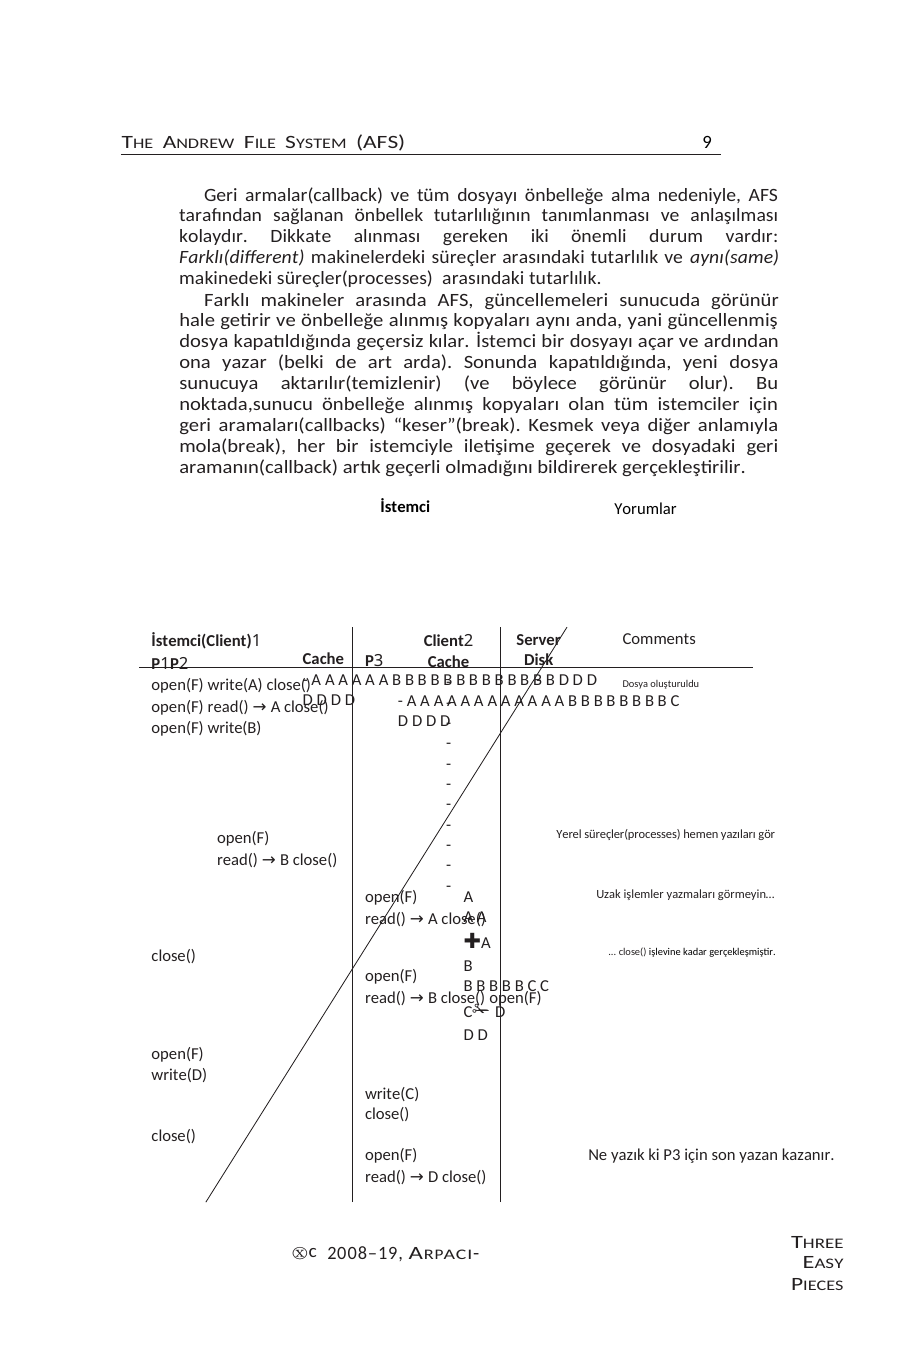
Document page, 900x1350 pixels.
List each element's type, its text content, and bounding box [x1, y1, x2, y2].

text Geri armalar(callback) ve tüm dosyayı önbelleğe alma nedeniyle, AFS tarafından sağlanan önbellek tutarlılığının tanımlanması ve anlaşılması kolaydır. Dikkate alınması gereken iki önemli durum vardır: Farklı(different) makinelerdeki süreçler arasındaki tutarlılık ve aynı(same) makinedeki süreçler(processes) arasındaki tutarlılık. [179, 184, 779, 289]
text Farklı makineler arasında AFS, güncellemeleri sunucuda görünür hale getirir ve önbelleğe alınmış kopyaları aynı anda, yani güncellenmiş dosya kapatıldığında geçersiz kılar. İstemci bir dosyayı açar ve ardından ona yazar (belki de art arda). Sonunda kapatıldığında, yeni dosya sunucuya aktarılır(temizlenir) (ve böylece görünür olur). Bu noktada,sunucu önbelleğe alınmış kopyaları olan tüm istemciler için geri aramaları(callbacks) “keser”(break). Kesmek veya diğer anlamıyla mola(break), her bir istemciyle iletişime geçerek ve dosyadaki geri aramanın(callback) artık geçerli olmadığını bildirerek gerçekleştirilir. [179, 290, 779, 478]
